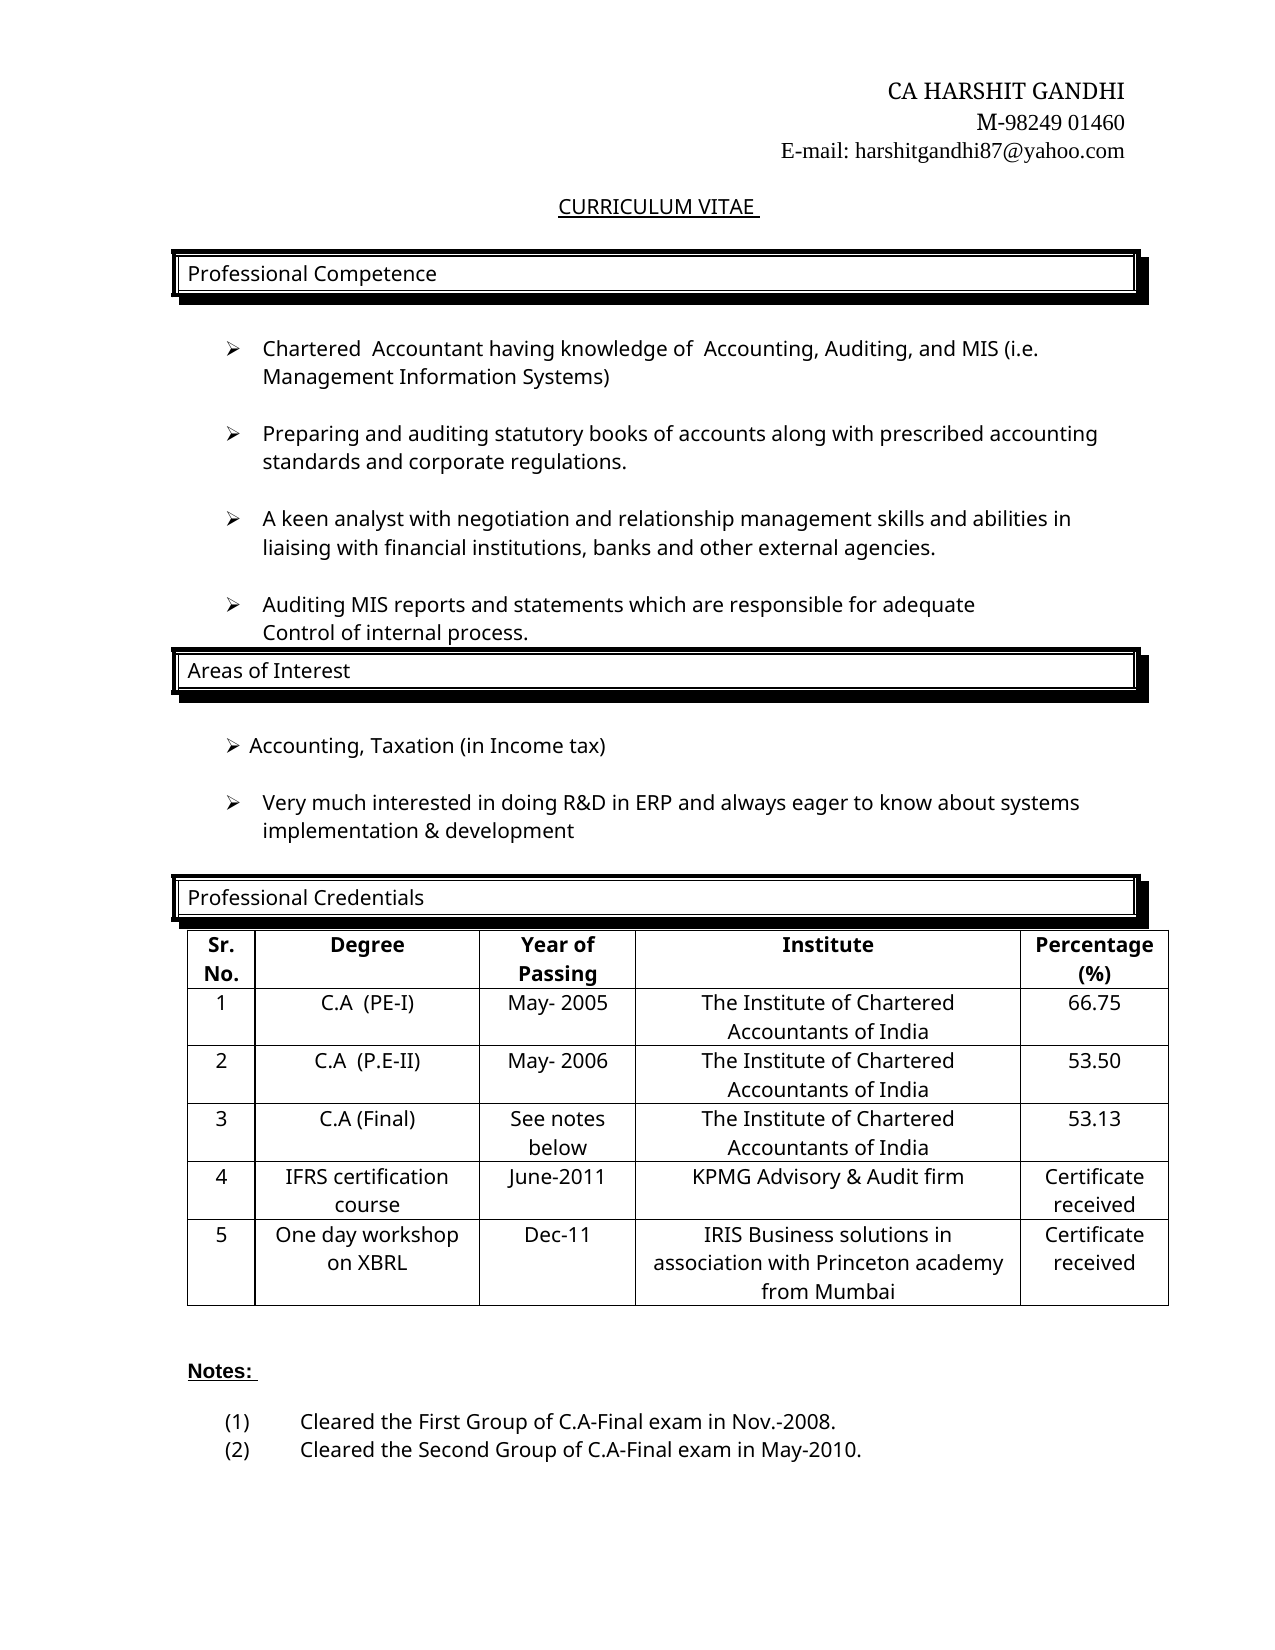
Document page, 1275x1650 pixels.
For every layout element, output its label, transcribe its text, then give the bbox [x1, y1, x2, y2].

table_cell Certificate received [1021, 1162, 1168, 1219]
table_header Institute [636, 931, 1020, 987]
table_cell 5 [188, 1220, 254, 1305]
list Auditing MIS reports and statements which are responsible for adequate [225, 590, 1125, 618]
table_cell See notes below [480, 1104, 635, 1161]
table_cell C.A (PE-I) [256, 989, 479, 1045]
list Cleared the Second Group of C.A-Final exam in May-2010. [225, 1435, 1125, 1464]
table_cell 1 [188, 989, 254, 1045]
table_header Sr. No. [188, 931, 254, 987]
table_cell The Institute of Chartered Accountants of India [636, 1104, 1020, 1161]
list Very much interested in doing R&D in ERP and always eager to know about systems implementation & development [225, 788, 1125, 845]
text Professional Credentials [179, 881, 1133, 914]
table_header Year of Passing [480, 931, 635, 987]
table_cell C.A (Final) [256, 1104, 479, 1161]
table_cell 53.13 [1021, 1104, 1168, 1161]
table_header Degree [256, 931, 479, 987]
table_cell The Institute of Chartered Accountants of India [636, 989, 1020, 1045]
text Control of internal process. [262, 618, 1125, 647]
text Areas of Interest [179, 655, 1133, 687]
table_cell Certificate received [1021, 1220, 1168, 1305]
table_cell C.A (P.E-II) [256, 1046, 479, 1103]
list Chartered Accountant having knowledge of Accounting, Auditing, and MIS (i.e. Management Information Systems) [225, 334, 1125, 391]
table_cell 4 [188, 1162, 254, 1219]
table_cell May- 2005 [480, 989, 635, 1045]
table_cell One day workshop on XBRL [256, 1220, 479, 1305]
list Preparing and auditing statutory books of accounts along with prescribed accounting standards and corporate regulations. [225, 419, 1125, 504]
table_cell KPMG Advisory & Audit firm [636, 1162, 1020, 1219]
text Professional Competence [179, 257, 1133, 290]
table_cell Dec-11 [480, 1220, 635, 1305]
text Notes: [187, 1359, 1125, 1383]
text CURRICULUM VITAE [187, 192, 1125, 221]
list Accounting, Taxation (in Income tax) [225, 731, 1125, 760]
table_cell 3 [188, 1104, 254, 1161]
table_cell June-2011 [480, 1162, 635, 1219]
list A keen analyst with negotiation and relationship management skills and abilities in liaising with financial institutions, banks and other external agencies. [225, 504, 1125, 561]
table_header Percentage (%) [1021, 931, 1168, 987]
table_cell 66.75 [1021, 989, 1168, 1045]
table_cell May- 2006 [480, 1046, 635, 1103]
table_cell The Institute of Chartered Accountants of India [636, 1046, 1020, 1103]
table_cell 2 [188, 1046, 254, 1103]
list Cleared the First Group of C.A-Final exam in Nov.-2008. [225, 1407, 1125, 1435]
table_cell IRIS Business solutions in association with Princeton academy from Mumbai [636, 1220, 1020, 1305]
table_cell IFRS certification course [256, 1162, 479, 1219]
table_cell 53.50 [1021, 1046, 1168, 1103]
